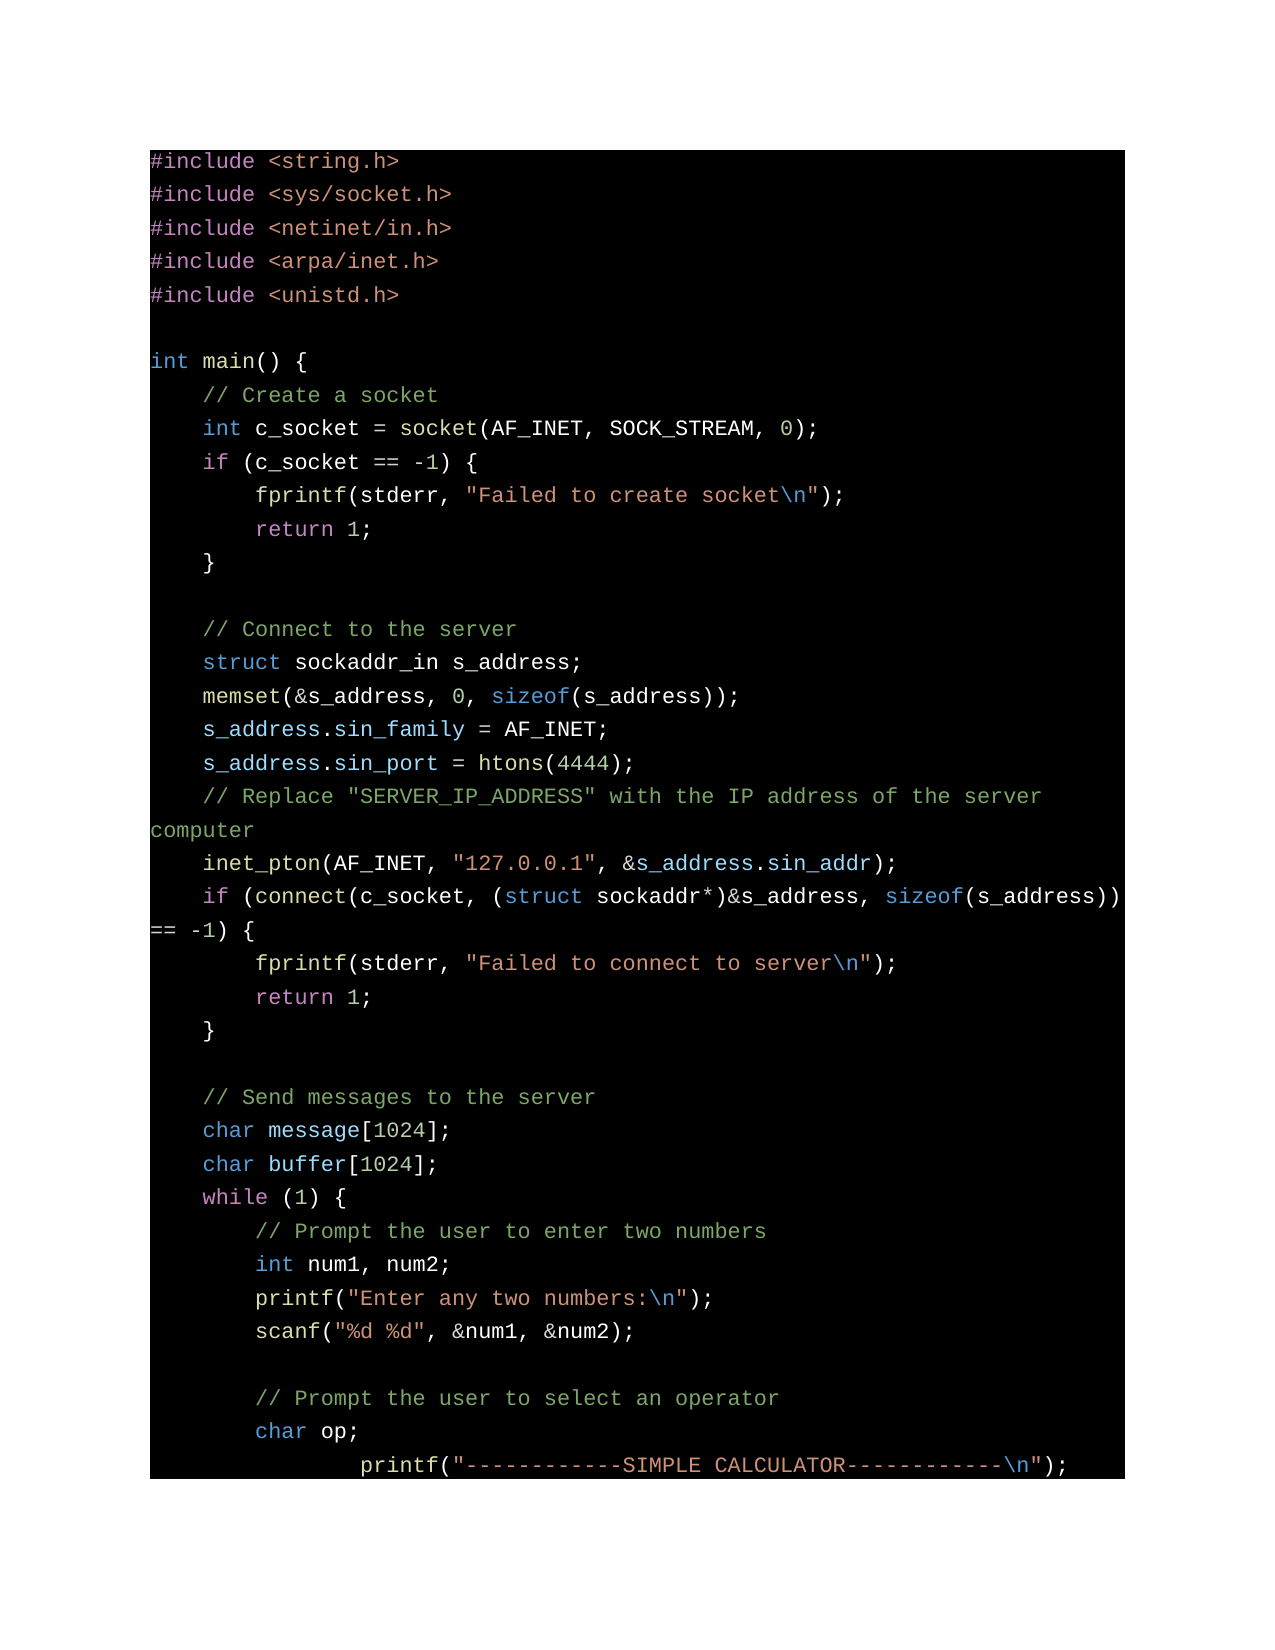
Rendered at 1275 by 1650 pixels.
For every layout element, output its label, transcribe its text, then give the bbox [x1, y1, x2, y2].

text // Prompt the user to select an operator [150, 1387, 1125, 1412]
text #include <sys/socket.h> [150, 183, 1125, 208]
text // Connect to the server [150, 618, 1125, 643]
text int main() { [150, 351, 1125, 375]
text // Prompt the user to enter two numbers [150, 1220, 1125, 1245]
text // Send messages to the server [150, 1086, 1125, 1111]
text scanf("%d %d", &num1, &num2); [150, 1320, 1125, 1345]
text #include <arpa/inet.h> [150, 250, 1125, 275]
text inet_pton(AF_INET, "127.0.0.1", &s_address.sin_addr); [150, 852, 1125, 877]
text // Replace "SERVER_IP_ADDRESS" with the IP address of the server computer [150, 785, 1125, 843]
text struct sockaddr_in s_address; [150, 652, 1125, 676]
text int c_socket = socket(AF_INET, SOCK_STREAM, 0); [150, 417, 1125, 442]
text fprintf(stderr, "Failed to create socket\n"); [150, 484, 1125, 509]
text return 1; [150, 986, 1125, 1011]
text } [150, 1019, 1125, 1044]
text int num1, num2; [150, 1253, 1125, 1278]
text } [150, 551, 1125, 576]
text while (1) { [150, 1187, 1125, 1211]
text s_address.sin_port = htons(4444); [150, 752, 1125, 777]
text if (c_socket == -1) { [150, 451, 1125, 476]
text memset(&s_address, 0, sizeof(s_address)); [150, 685, 1125, 710]
text #include <netinet/in.h> [150, 217, 1125, 242]
text char buffer[1024]; [150, 1153, 1125, 1178]
text // Create a socket [150, 384, 1125, 409]
text s_address.sin_family = AF_INET; [150, 718, 1125, 743]
text fprintf(stderr, "Failed to connect to server\n"); [150, 952, 1125, 977]
text printf("Enter any two numbers:\n"); [150, 1287, 1125, 1312]
text #include <string.h> [150, 150, 1125, 175]
text char message[1024]; [150, 1120, 1125, 1144]
text if (connect(c_socket, (struct sockaddr*)&s_address, sizeof(s_address)) == -1) { [150, 886, 1125, 944]
text printf("------------SIMPLE CALCULATOR------------\n"); [150, 1454, 1125, 1479]
text return 1; [150, 518, 1125, 543]
text char op; [150, 1421, 1125, 1445]
text #include <unistd.h> [150, 284, 1125, 308]
